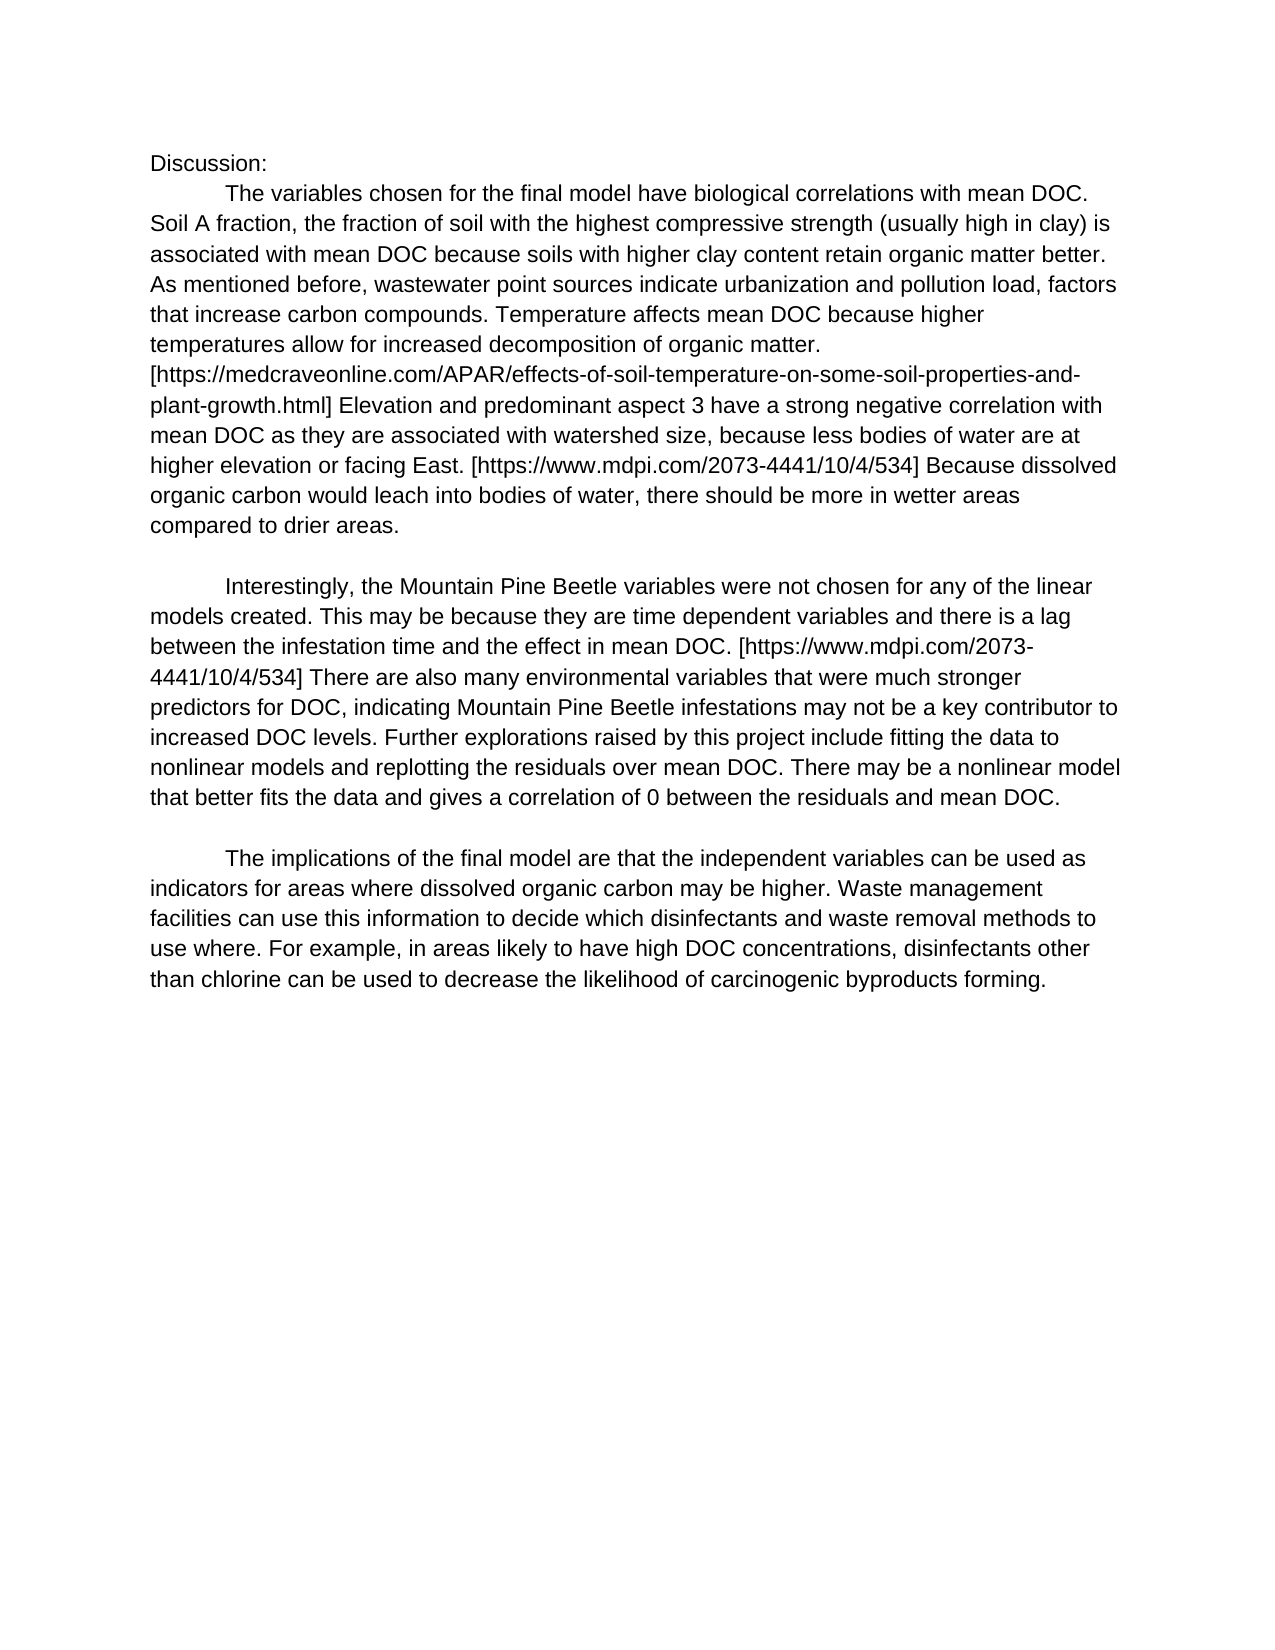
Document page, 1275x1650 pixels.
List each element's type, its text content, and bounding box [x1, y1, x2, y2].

text The implications of the final model are that the independent variables can be used as indicators for areas where dissolved organic carbon may be higher. Waste management facilities can use this information to decide which disinfectants and waste removal methods to use where. For example, in areas likely to have high DOC concentrations, disinfectants other than chlorine can be used to decrease the likelihood of carcinogenic byproducts forming. [150, 845, 1125, 992]
text Discussion: [150, 150, 1125, 176]
text The variables chosen for the final model have biological correlations with mean DOC. Soil A fraction, the fraction of soil with the highest compressive strength (usually high in clay) is associated with mean DOC because soils with higher clay content retain organic matter better. As mentioned before, wastewater point sources indicate urbanization and pollution load, factors that increase carbon compounds. Temperature affects mean DOC because higher temperatures allow for increased decomposition of organic matter. [https://medcraveonline.com/APAR/effects-of-soil-temperature-on-some-soil-properties-and-plant-growth.html] Elevation and predominant aspect 3 have a strong negative correlation with mean DOC as they are associated with watershed size, because less bodies of water are at higher elevation or facing East. [https://www.mdpi.com/2073-4441/10/4/534] Because dissolved organic carbon would leach into bodies of water, there should be more in wetter areas compared to drier areas. [150, 180, 1125, 539]
text Interestingly, the Mountain Pine Beetle variables were not chosen for any of the linear models created. This may be because they are time dependent variables and there is a lag between the infestation time and the effect in mean DOC. [https://www.mdpi.com/2073-4441/10/4/534] There are also many environmental variables that were much stronger predictors for DOC, indicating Mountain Pine Beetle infestations may not be a key contributor to increased DOC levels. Further explorations raised by this project include fitting the data to nonlinear models and replotting the residuals over mean DOC. There may be a nonlinear model that better fits the data and gives a correlation of 0 between the residuals and mean DOC. [150, 573, 1125, 811]
